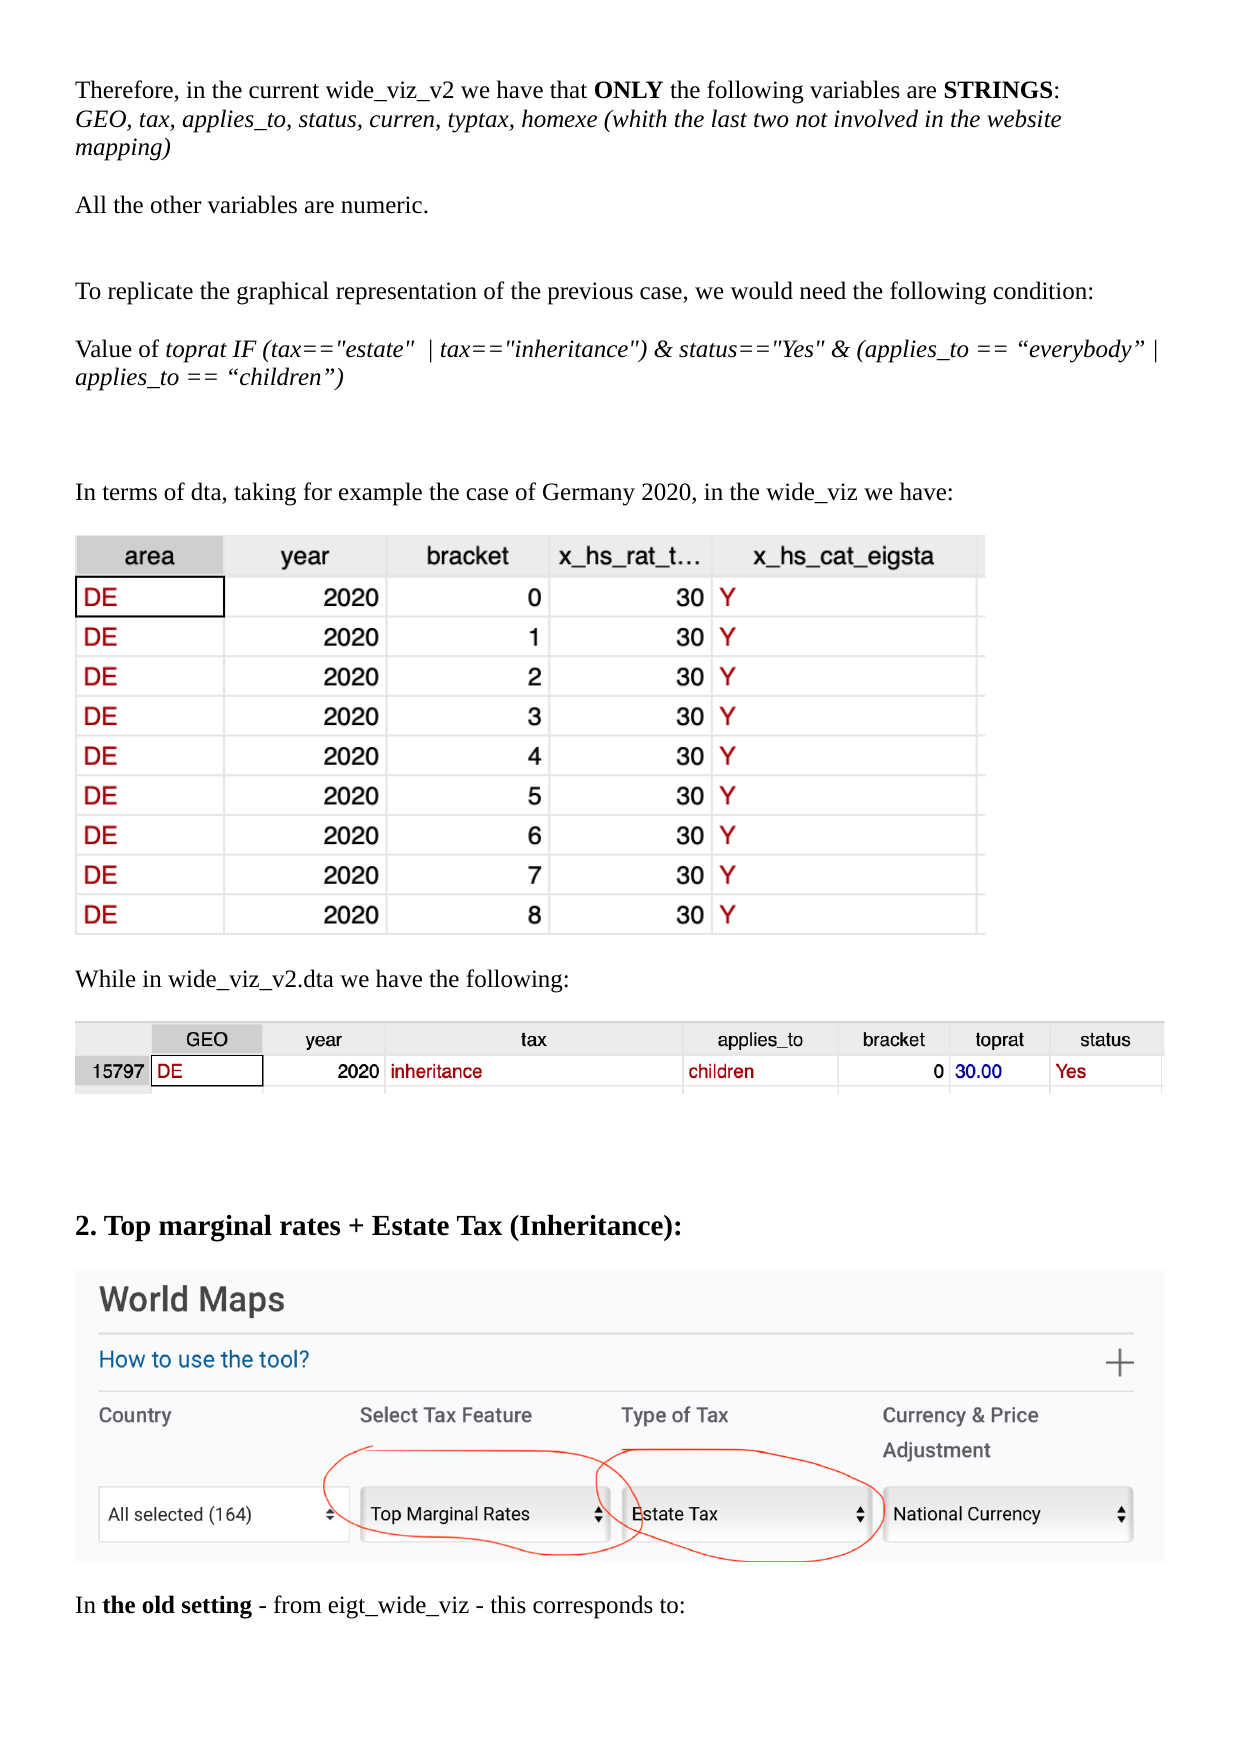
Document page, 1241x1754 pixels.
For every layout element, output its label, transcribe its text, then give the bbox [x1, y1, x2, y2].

text To replicate the graphical representation of the previous case, we would need the following condition: [75, 276, 1165, 305]
text Value of toprat IF (tax=="estate" | tax=="inheritance") & status=="Yes" & (applies_to == “everybody” | applies_to == “children”) [75, 334, 1165, 391]
text In the old setting - from eigt_wide_viz - this corresponds to: [75, 1590, 1165, 1619]
text In terms of dta, taking for example the case of Germany 2020, in the wide_viz we have: [75, 477, 1165, 506]
picture [75, 1270, 1165, 1562]
text Therefore, in the current wide_viz_v2 we have that ONLY the following variables are STRINGS: [75, 75, 1165, 104]
text 2. Top marginal rates + Estate Tax (Inheritance): [75, 1208, 1165, 1242]
text While in wide_viz_v2.dta we have the following: [75, 964, 1165, 992]
picture [75, 1021, 1165, 1094]
text GEO, tax, applies_to, status, curren, typtax, homexe (whith the last two not involved in the website mapping) [75, 104, 1165, 161]
picture [75, 535, 986, 935]
text All the other variables are numeric. [75, 190, 1165, 219]
